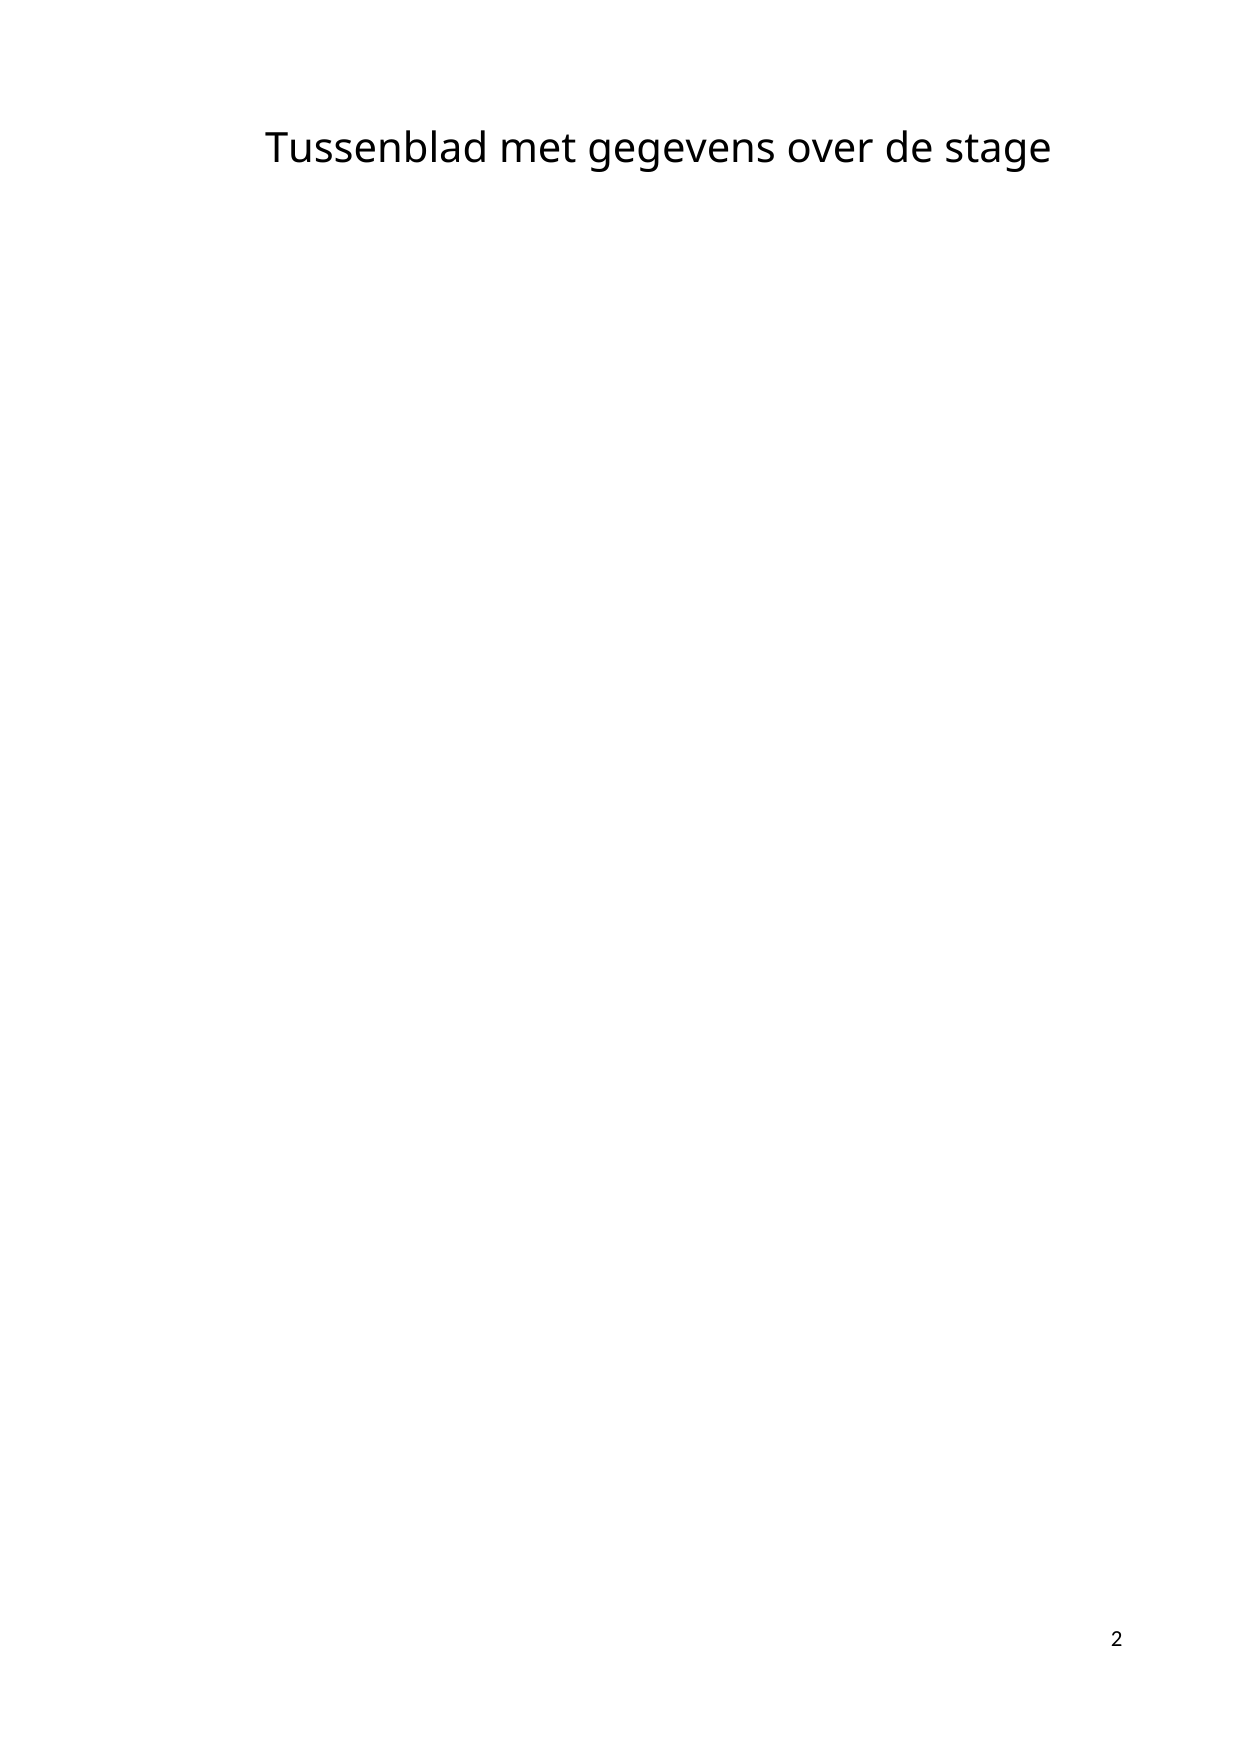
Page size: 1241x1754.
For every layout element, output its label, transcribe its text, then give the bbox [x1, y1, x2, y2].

text TitelbladTussenblad met gegevens over de stage [195, 118, 1122, 175]
